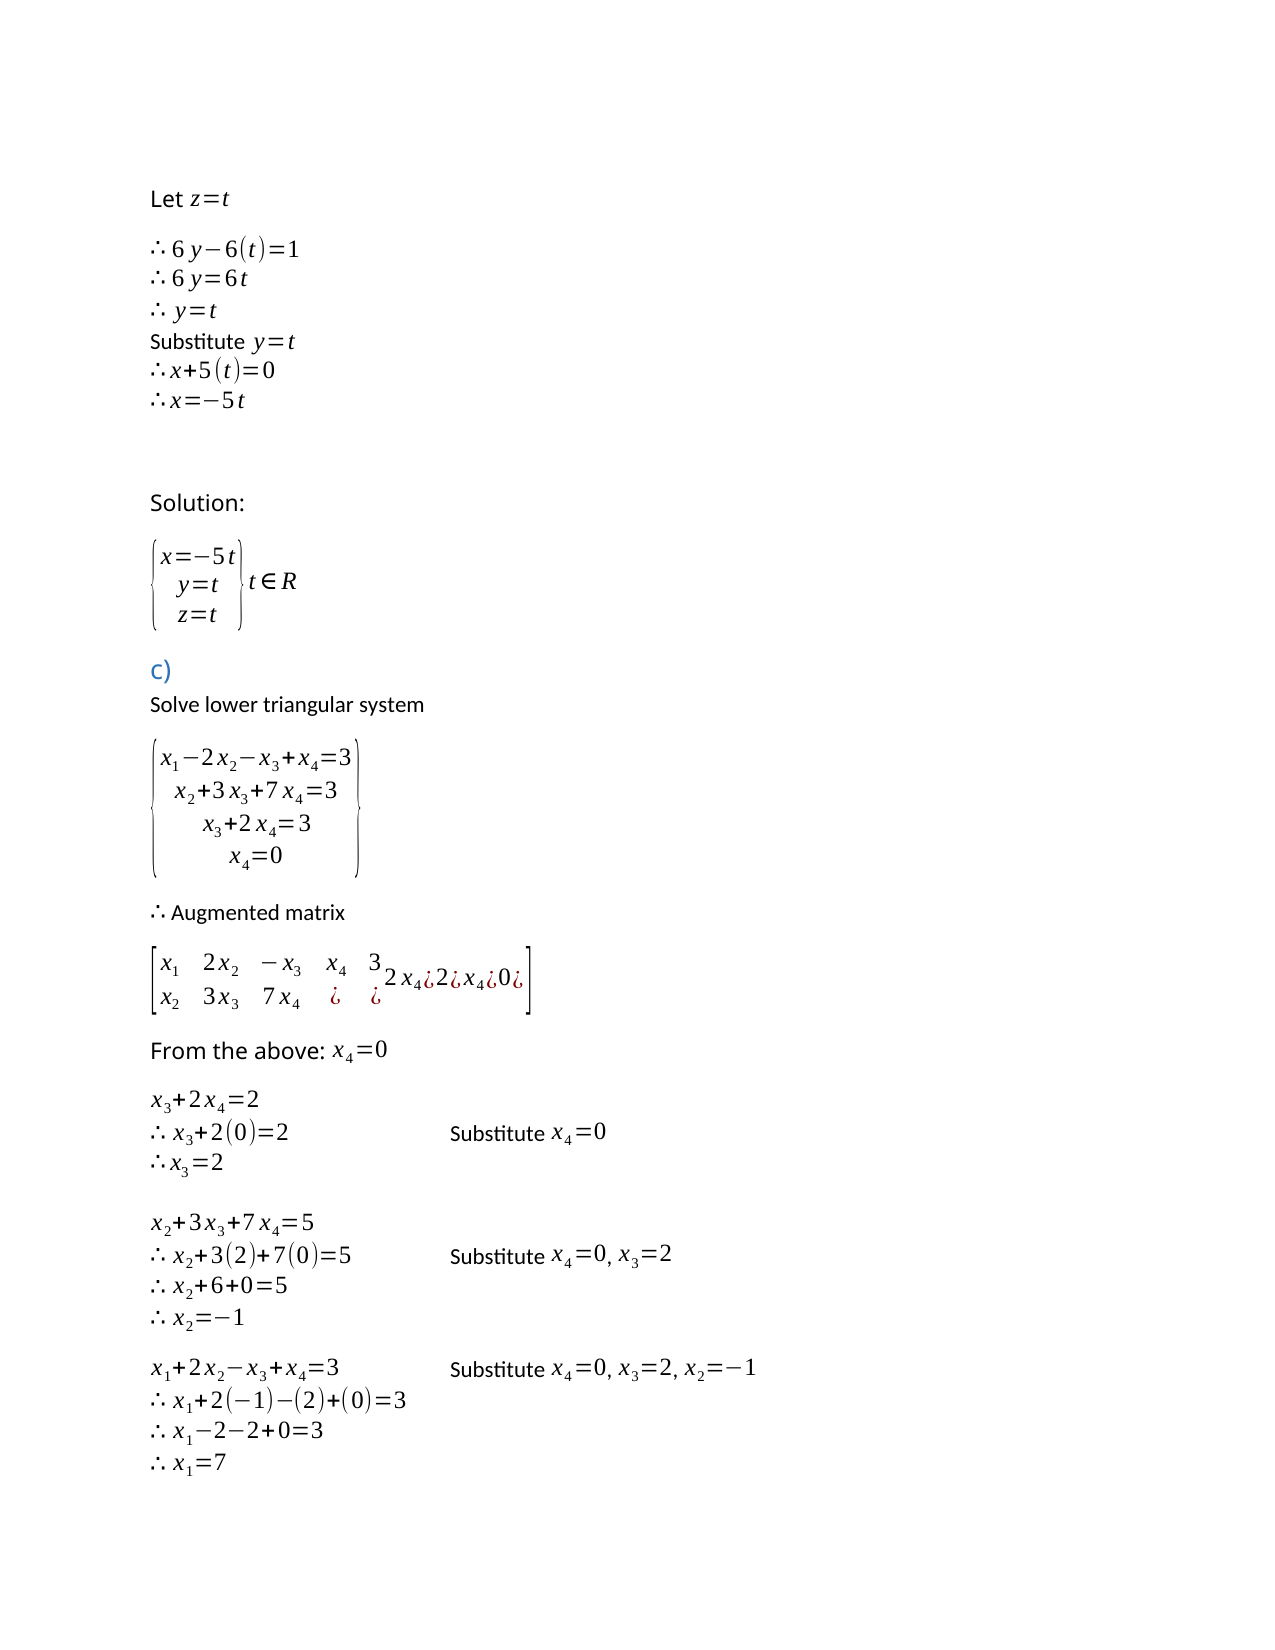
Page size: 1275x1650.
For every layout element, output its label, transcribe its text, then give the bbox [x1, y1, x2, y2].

subtitle c) [150, 651, 1125, 688]
text Substitute , , [150, 1354, 1125, 1385]
text Solution: [150, 487, 1125, 518]
text Substitute [150, 327, 1125, 355]
text From the above: [150, 1035, 1125, 1067]
text Let [150, 183, 1125, 214]
text Solve lower triangular system [150, 691, 1125, 718]
text Substitute [150, 1117, 1125, 1149]
text Augmented matrix [150, 898, 1125, 926]
text Substitute , [150, 1240, 1125, 1272]
